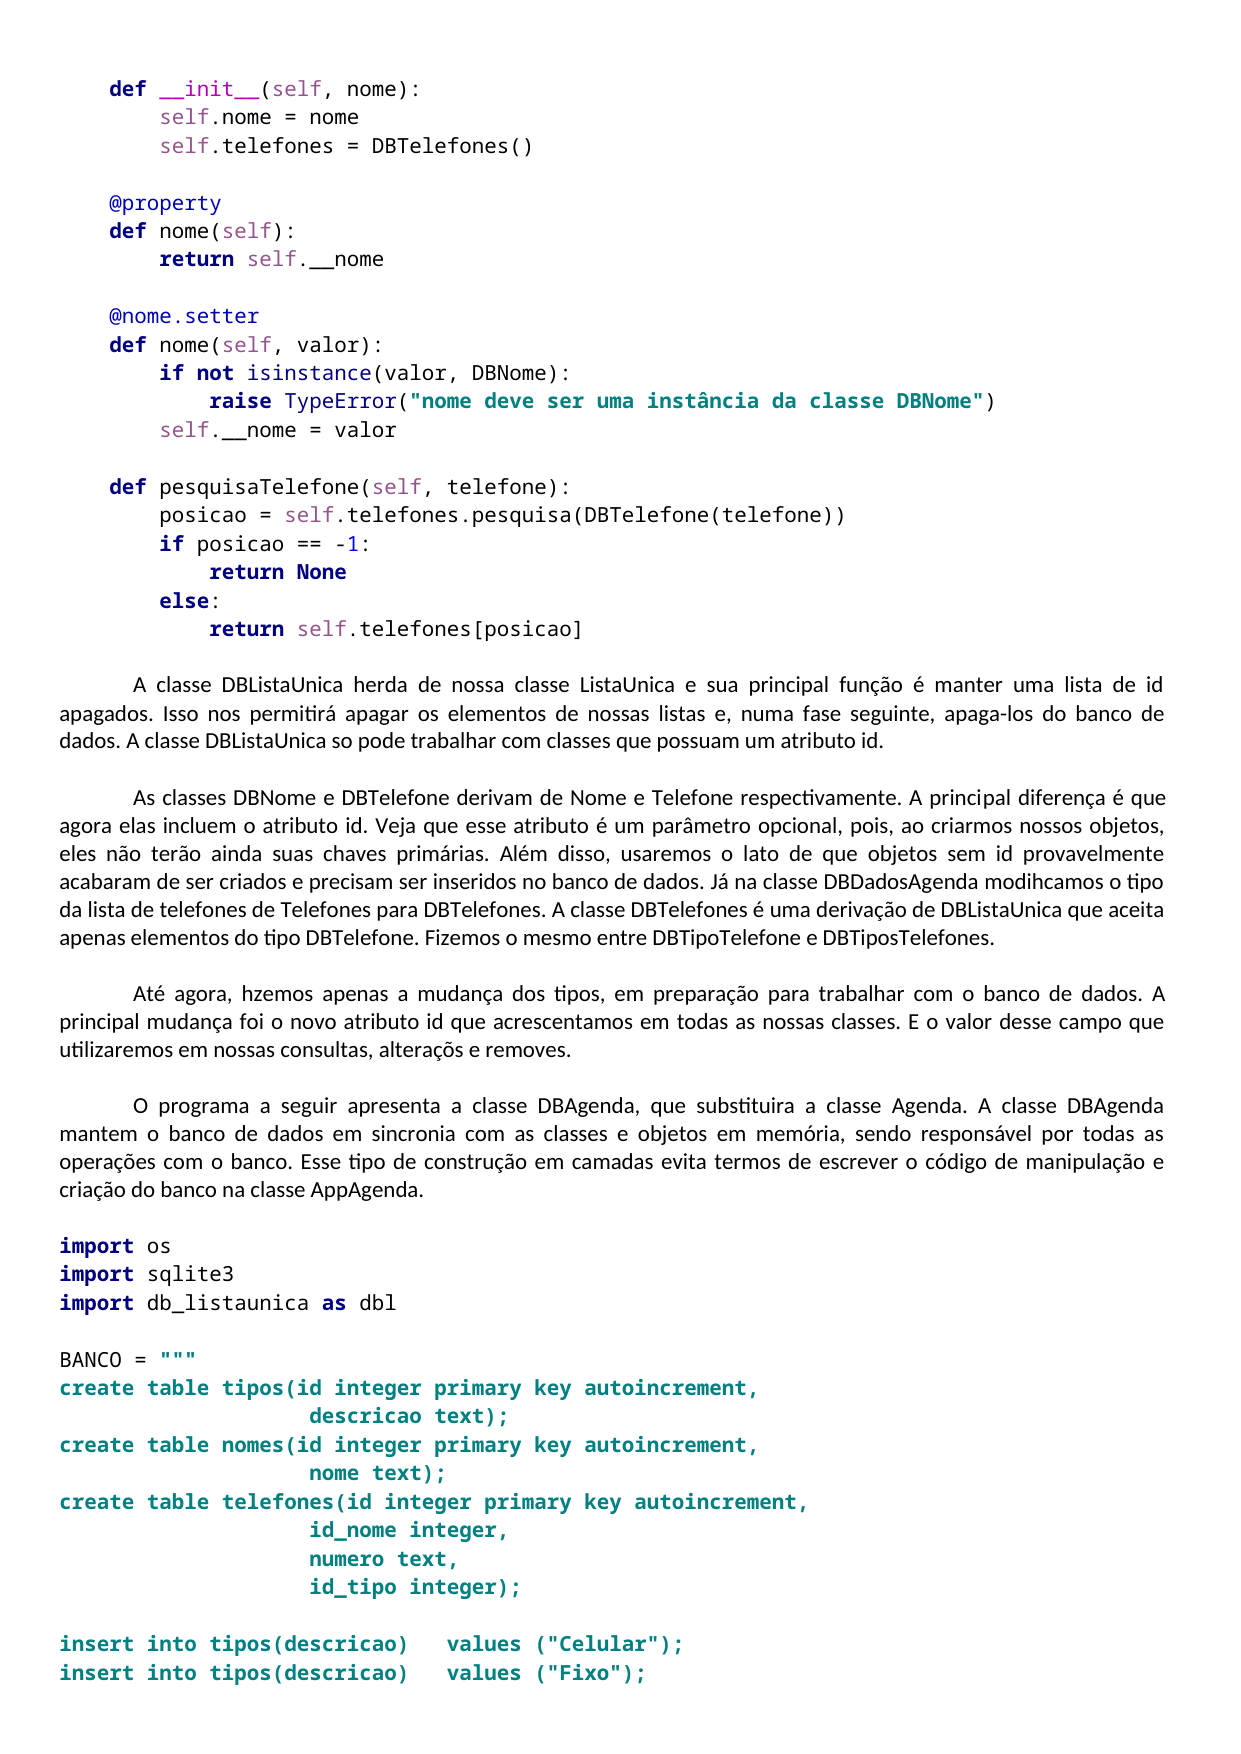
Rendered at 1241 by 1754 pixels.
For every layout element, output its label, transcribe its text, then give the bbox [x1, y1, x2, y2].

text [59, 1231, 1167, 1686]
text O programa a seguir apresenta a classe DBAgenda, que substituira a classe Agenda. A classe DBAgenda mantem o banco de dados em sincronia com as classes e objetos em memória, sendo responsável por todas as operações com o banco. Esse tipo de construção em camadas evita termos de escrever o código de manipulação e criação do banco na classe AppAgenda. [59, 1091, 1167, 1203]
text Até agora, hzemos apenas a mudança dos tipos, em preparação para trabalhar com o banco de dados. A principal mudança foi o novo atributo id que acrescentamos em todas as nossas classes. E o valor desse campo que utilizaremos em nossas consultas, alteraçõs e removes. [59, 979, 1167, 1063]
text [59, 74, 1167, 643]
text As classes DBNome e DBTelefone derivam de Nome e Telefone respectivamente. A principal diferença é que agora elas incluem o atributo id. Veja que esse atributo é um parâmetro opcional, pois, ao criarmos nossos objetos, eles não terão ainda suas chaves primárias. Além disso, usaremos o lato de que objetos sem id provavelmente acabaram de ser criados e precisam ser inseridos no banco de dados. Já na classe DBDadosAgenda modihcamos o tipo da lista de telefones de Telefones para DBTelefones. A classe DBTelefones é uma derivação de DBListaUnica que aceita apenas elementos do tipo DBTelefone. Fizemos o mesmo entre DBTipoTelefone e DBTiposTelefones. [59, 783, 1167, 951]
text A classe DBListaUnica herda de nossa classe ListaUnica e sua principal função é manter uma lista de id apagados. Isso nos permitirá apagar os elementos de nossas listas e, numa fase seguinte, apaga-los do banco de dados. A classe DBListaUnica so pode trabalhar com classes que possuam um atributo id. [59, 671, 1167, 755]
